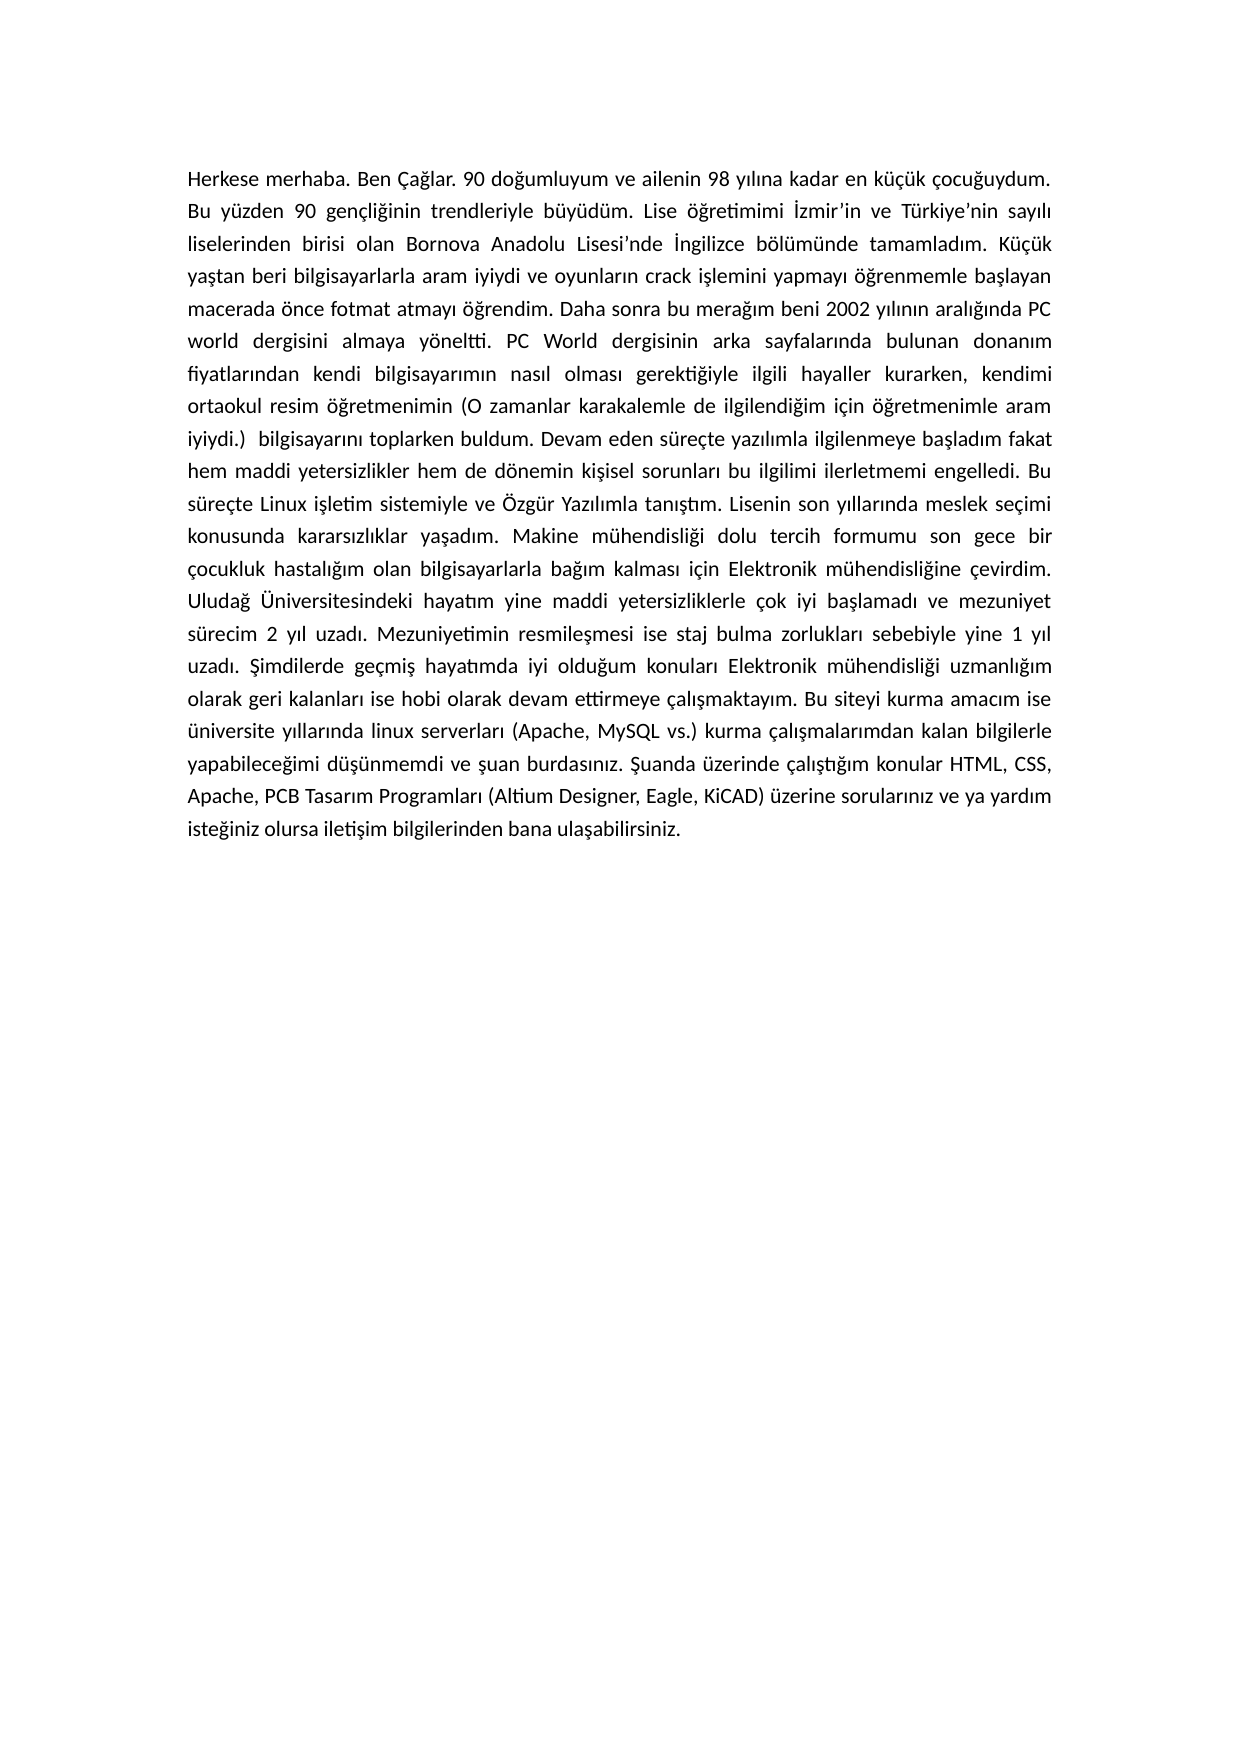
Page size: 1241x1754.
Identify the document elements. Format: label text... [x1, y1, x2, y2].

text Herkese merhaba. Ben Çağlar. 90 doğumluyum ve ailenin 98 yılına kadar en küçük çocuğuydum. Bu yüzden 90 gençliğinin trendleriyle büyüdüm. Lise öğretimimi İzmir’in ve Türkiye’nin sayılı liselerinden birisi olan Bornova Anadolu Lisesi’nde İngilizce bölümünde tamamladım. Küçük yaştan beri bilgisayarlarla aram iyiydi ve oyunların crack işlemini yapmayı öğrenmemle başlayan macerada önce fotmat atmayı öğrendim. Daha sonra bu merağım beni 2002 yılının aralığında PC world dergisini almaya yöneltti. PC World dergisinin arka sayfalarında bulunan donanım fiyatlarından kendi bilgisayarımın nasıl olması gerektiğiyle ilgili hayaller kurarken, kendimi ortaokul resim öğretmenimin (O zamanlar karakalemle de ilgilendiğim için öğretmenimle aram iyiydi.) bilgisayarını toplarken buldum. Devam eden süreçte yazılımla ilgilenmeye başladım fakat hem maddi yetersizlikler hem de dönemin kişisel sorunları bu ilgilimi ilerletmemi engelledi. Bu süreçte Linux işletim sistemiyle ve Özgür Yazılımla tanıştım. Lisenin son yıllarında meslek seçimi konusunda kararsızlıklar yaşadım. Makine mühendisliği dolu tercih formumu son gece bir çocukluk hastalığım olan bilgisayarlarla bağım kalması için Elektronik mühendisliğine çevirdim. Uludağ Üniversitesindeki hayatım yine maddi yetersizliklerle çok iyi başlamadı ve mezuniyet sürecim 2 yıl uzadı. Mezuniyetimin resmileşmesi ise staj bulma zorlukları sebebiyle yine 1 yıl uzadı. Şimdilerde geçmiş hayatımda iyi olduğum konuları Elektronik mühendisliği uzmanlığım olarak geri kalanları ise hobi olarak devam ettirmeye çalışmaktayım. Bu siteyi kurma amacım ise üniversite yıllarında linux serverları (Apache, MySQL vs.) kurma çalışmalarımdan kalan bilgilerle yapabileceğimi düşünmemdi ve şuan burdasınız. Şuanda üzerinde çalıştığım konular HTML, CSS, Apache, PCB Tasarım Programları (Altium Designer, Eagle, KiCAD) üzerine sorularınız ve ya yardım isteğiniz olursa iletişim bilgilerinden bana ulaşabilirsiniz. [187, 162, 1053, 844]
